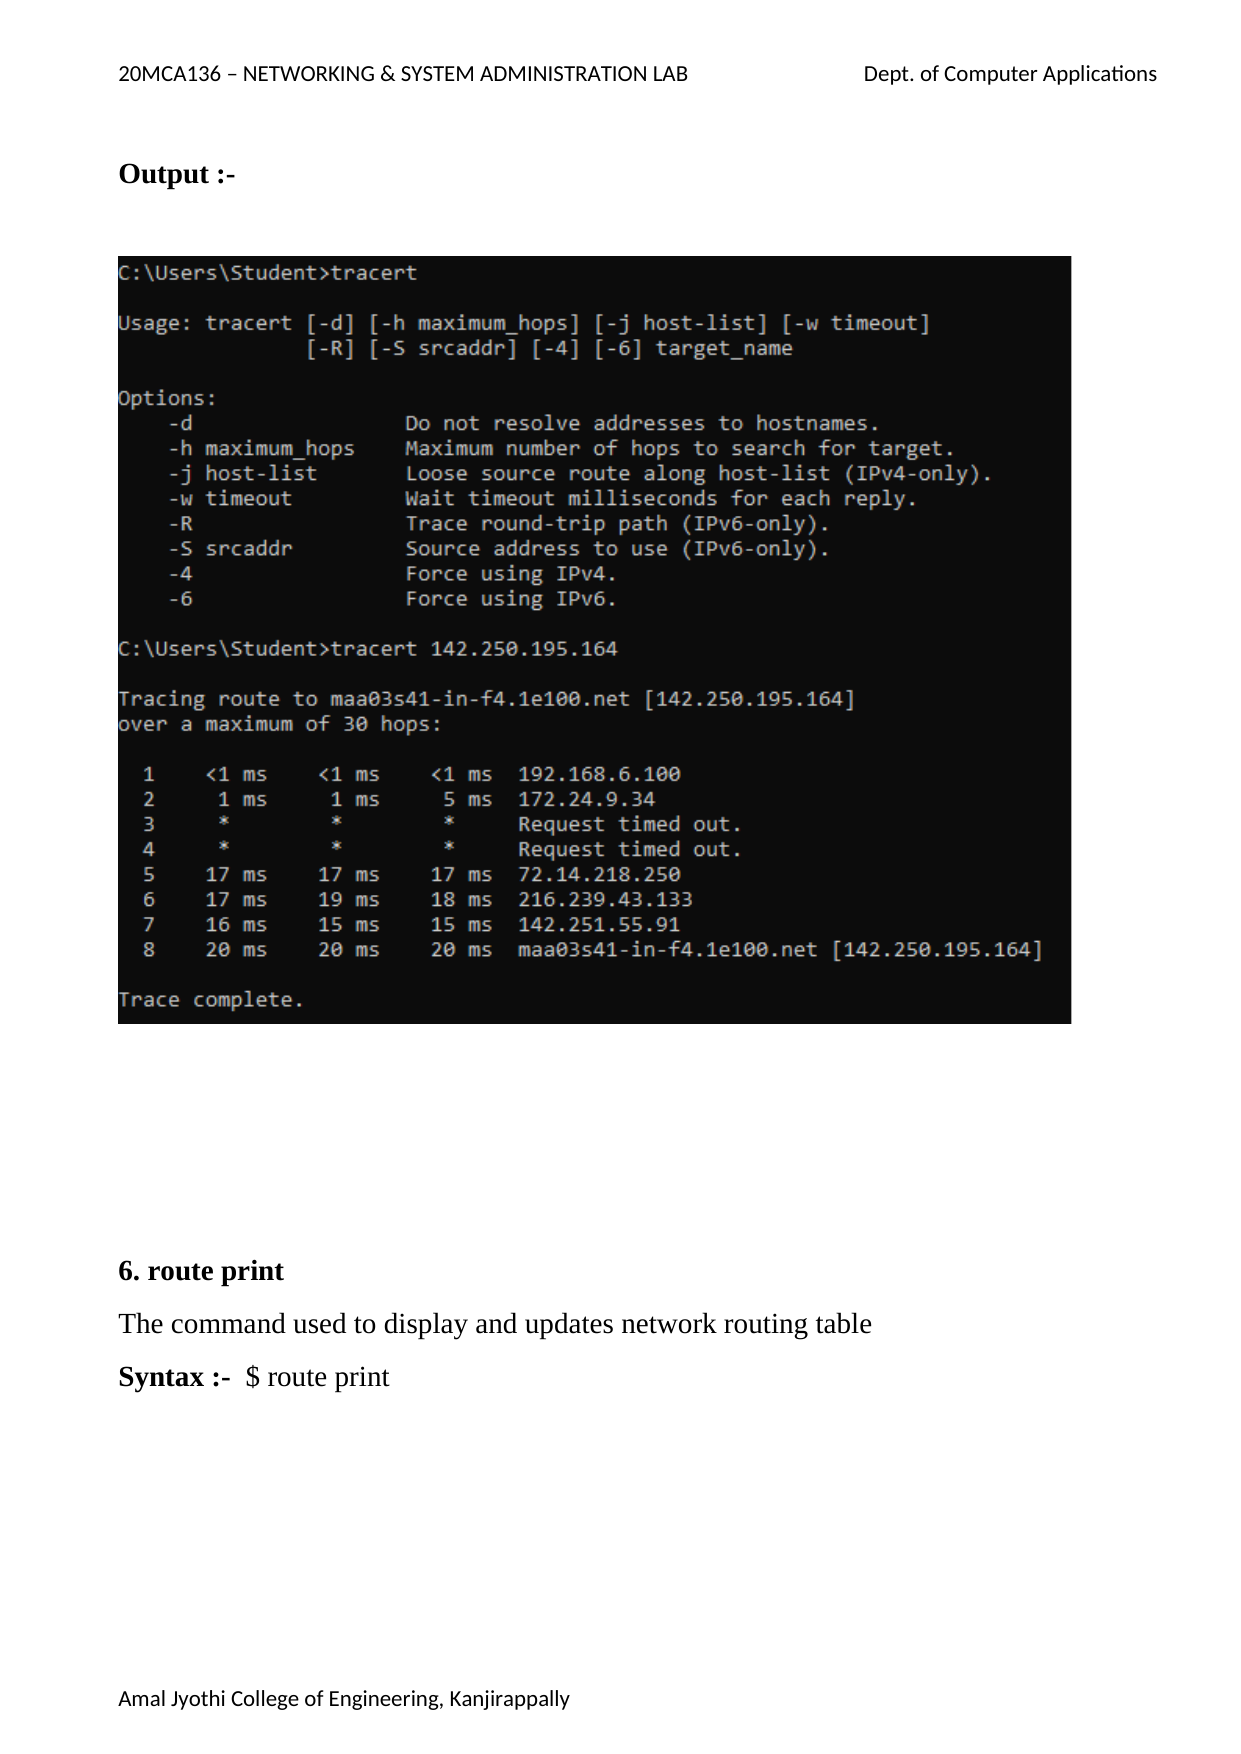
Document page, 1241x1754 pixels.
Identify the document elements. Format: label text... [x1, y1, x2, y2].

picture [118, 256, 1072, 1024]
text Output :- [118, 156, 1167, 190]
text 6. route print [118, 1253, 1167, 1287]
text Syntax :- $ route print [118, 1359, 1167, 1392]
text The command used to display and updates network routing table [118, 1306, 1167, 1340]
